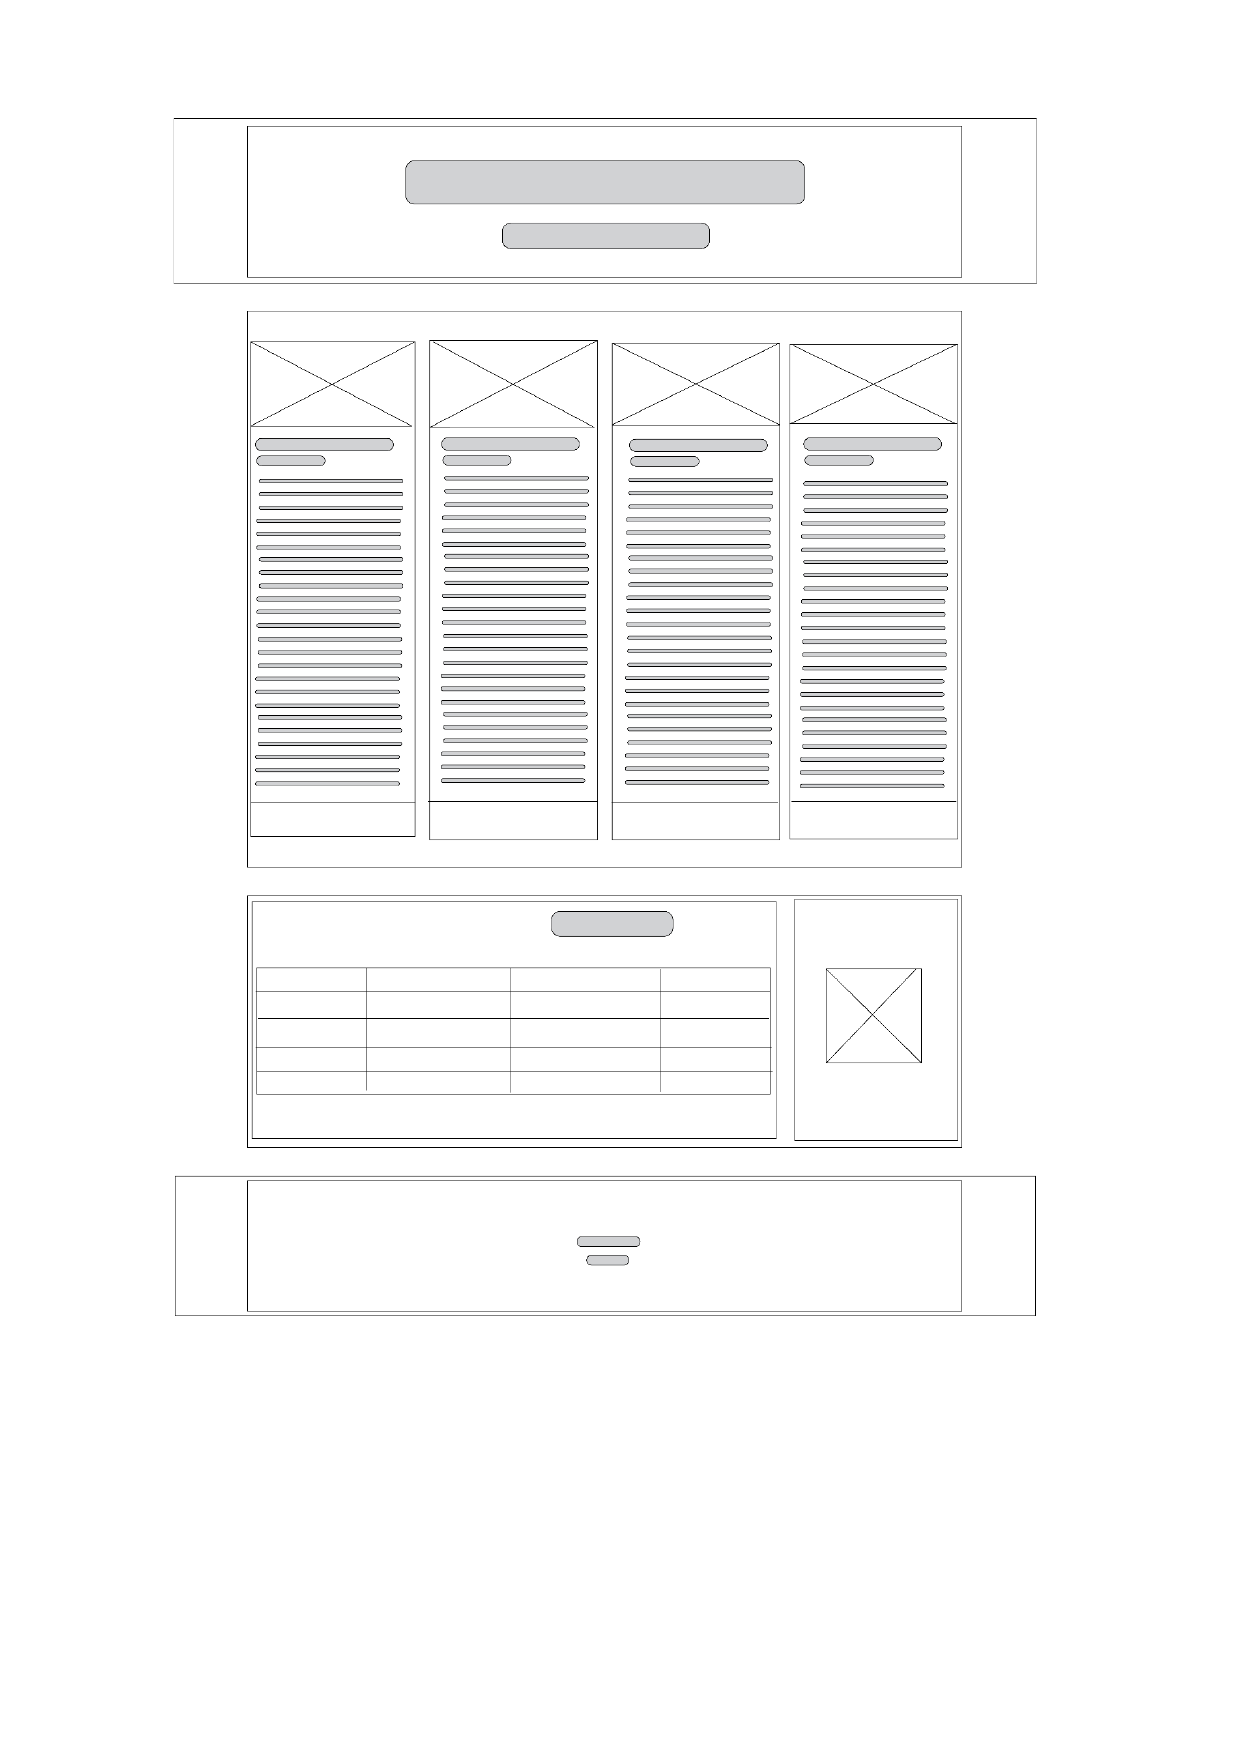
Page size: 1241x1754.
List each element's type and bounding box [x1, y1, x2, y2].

picture [173, 118, 1037, 1316]
